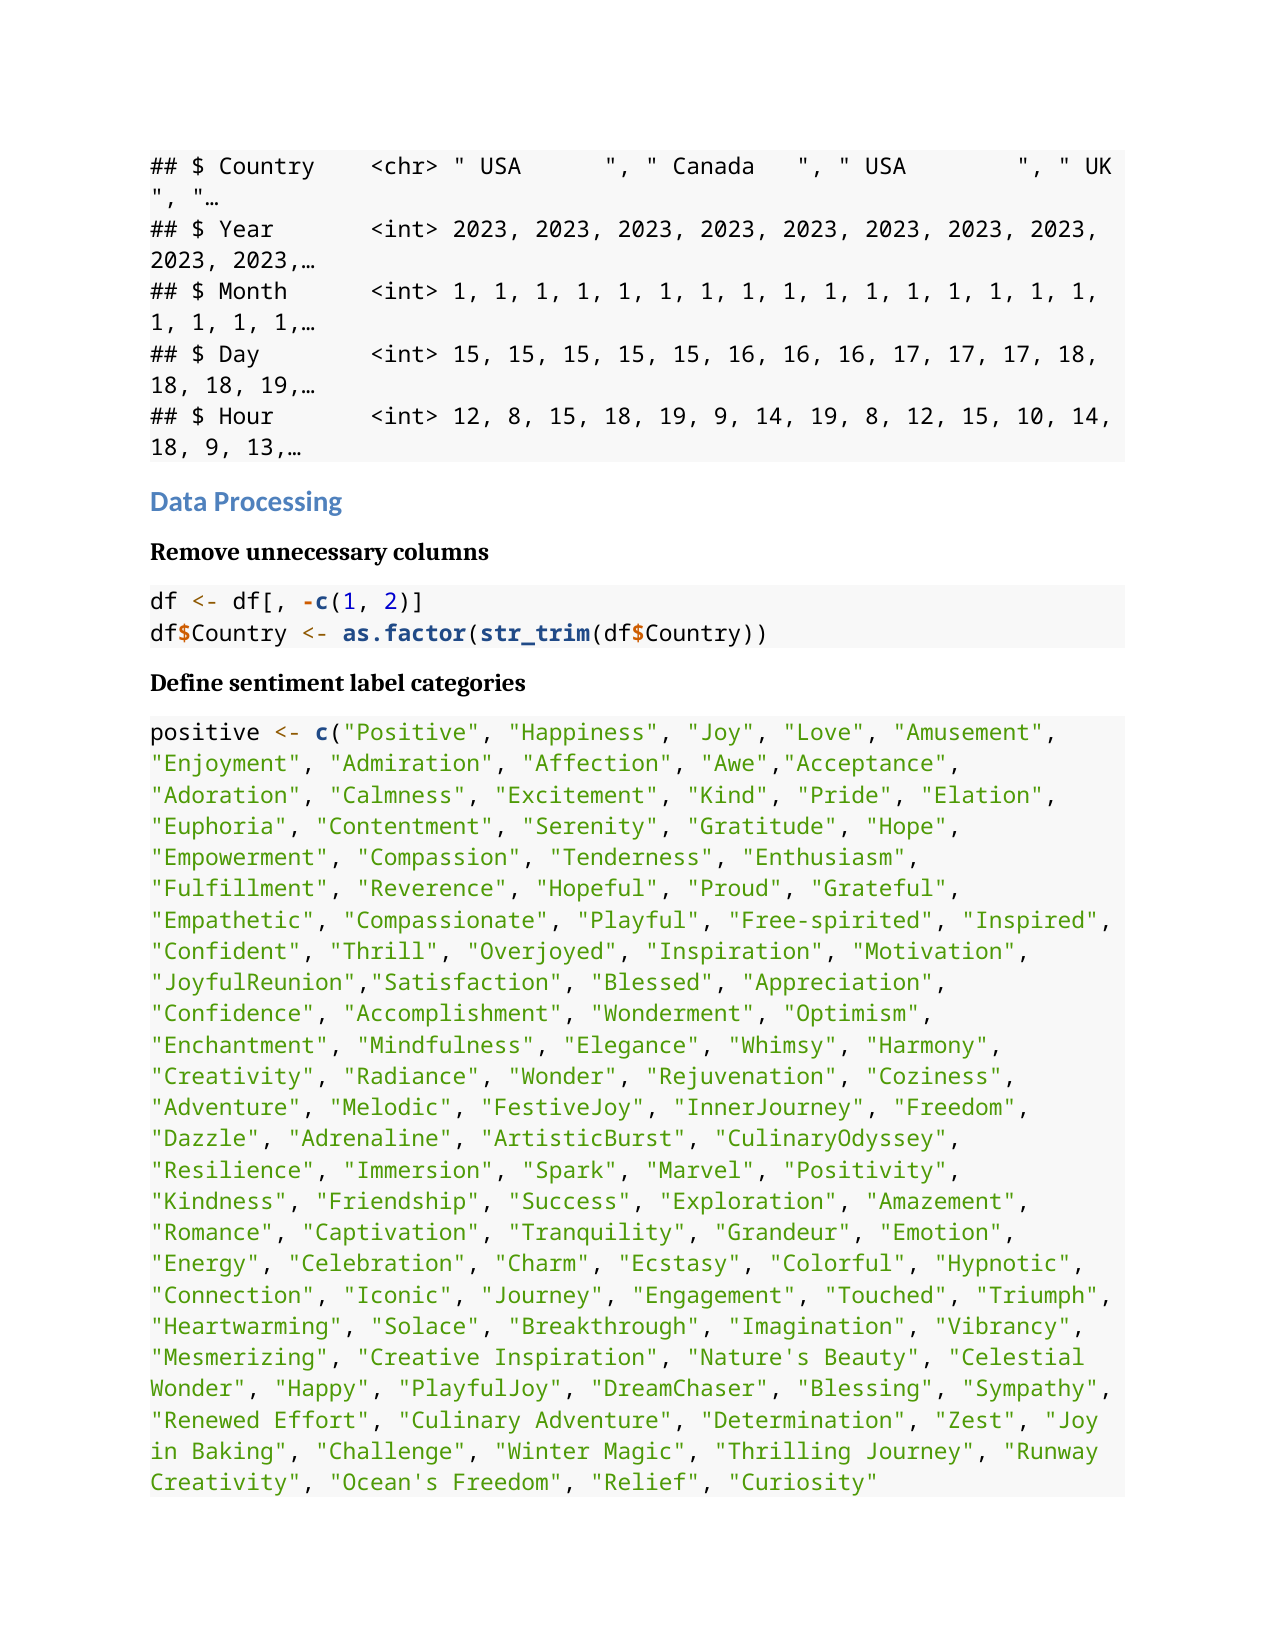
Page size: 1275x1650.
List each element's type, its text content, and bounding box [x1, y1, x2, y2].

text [150, 716, 1125, 1497]
text Remove unnecessary columns [150, 538, 1125, 566]
subtitle Data Processing [150, 483, 1125, 519]
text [150, 150, 1125, 462]
text Define sentiment label categories [150, 668, 1125, 697]
text df <- df[, -c(1, 2)] df$Country <- as.factor(str_trim(df$Country)) [425, 585, 1125, 648]
